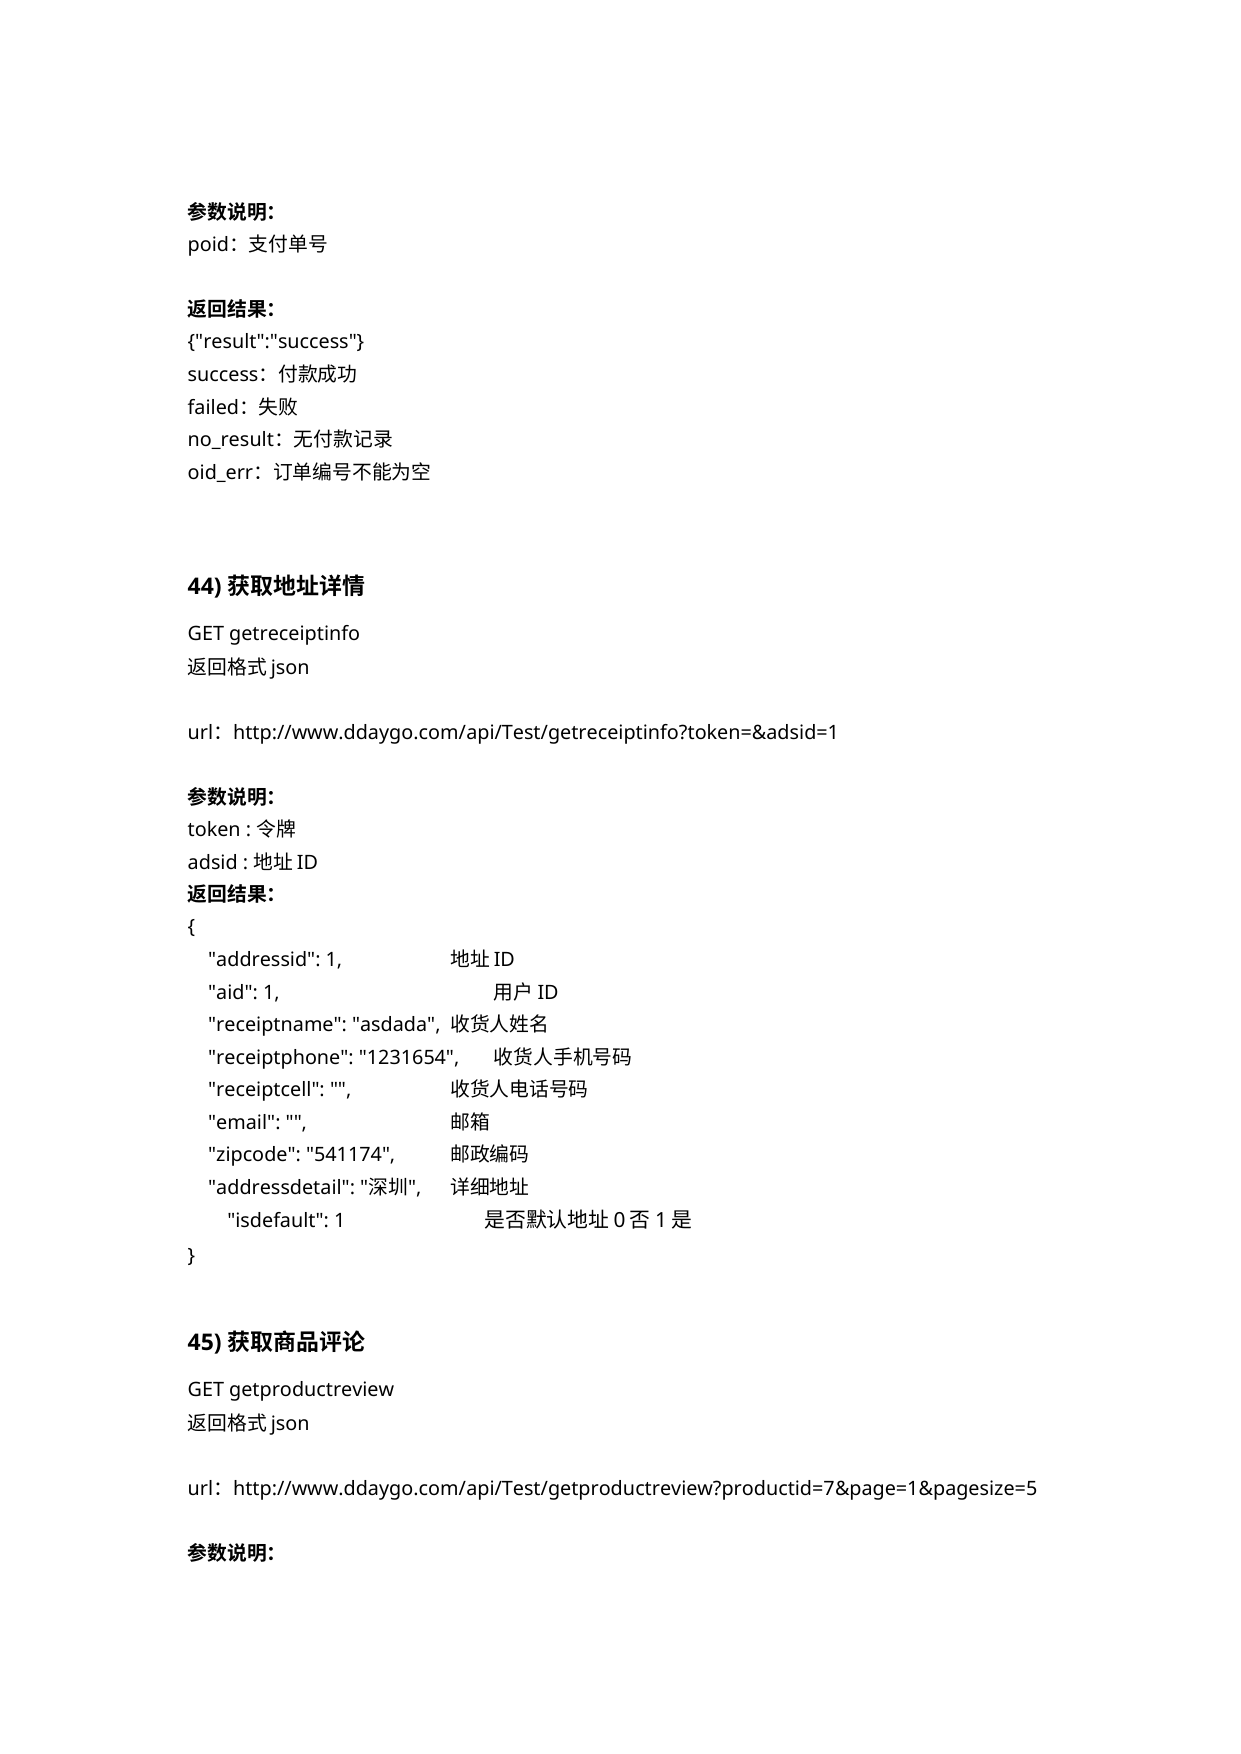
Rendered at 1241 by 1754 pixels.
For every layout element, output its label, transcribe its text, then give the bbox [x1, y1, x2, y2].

list 参数说明： [187, 1535, 1053, 1568]
text "addressid": 1, 地址ID [187, 942, 1053, 974]
list 参数说明： [187, 779, 1053, 812]
list {"result":"success"} [187, 324, 1053, 357]
text "addressdetail": "深圳", 详细地址 [187, 1169, 1053, 1202]
text } [187, 1239, 1053, 1271]
text success：付款成功 [187, 357, 1053, 389]
text "receiptcell": "", 收货人电话号码 [187, 1072, 1053, 1104]
text no_result：无付款记录 [187, 422, 1053, 454]
text "aid": 1, 用户ID [187, 974, 1053, 1007]
list 返回结果： [187, 877, 1053, 909]
text GET getproductreview [187, 1373, 1053, 1405]
list 参数说明： [187, 194, 1053, 227]
list token : 令牌 [187, 812, 1053, 844]
list 44) 获取地址详情 [187, 552, 1053, 617]
text url：http://www.ddaygo.com/api/Test/getproductreview?productid=7&page=1&pagesize=5 [187, 1470, 1053, 1503]
list 45) 获取商品评论 [187, 1308, 1053, 1373]
text oid_err：订单编号不能为空 [187, 454, 1053, 487]
text 返回格式json [187, 649, 1053, 682]
list poid：支付单号 [187, 227, 1053, 259]
text "receiptphone": "1231654", 收货人手机号码 [187, 1039, 1053, 1072]
list 返回结果： [187, 292, 1053, 324]
text "email": "", 邮箱 [187, 1104, 1053, 1137]
text { [187, 909, 1053, 942]
text "isdefault": 1 是否默认地址0否 1是 [187, 1202, 1053, 1234]
text url：http://www.ddaygo.com/api/Test/getreceiptinfo?token=&adsid=1 [187, 714, 1053, 747]
text failed：失败 [187, 389, 1053, 422]
text GET getreceiptinfo [187, 617, 1053, 649]
text "zipcode": "541174", 邮政编码 [187, 1137, 1053, 1169]
list adsid : 地址ID [187, 844, 1053, 877]
text "receiptname": "asdada", 收货人姓名 [187, 1007, 1053, 1039]
text 返回格式json [187, 1405, 1053, 1438]
